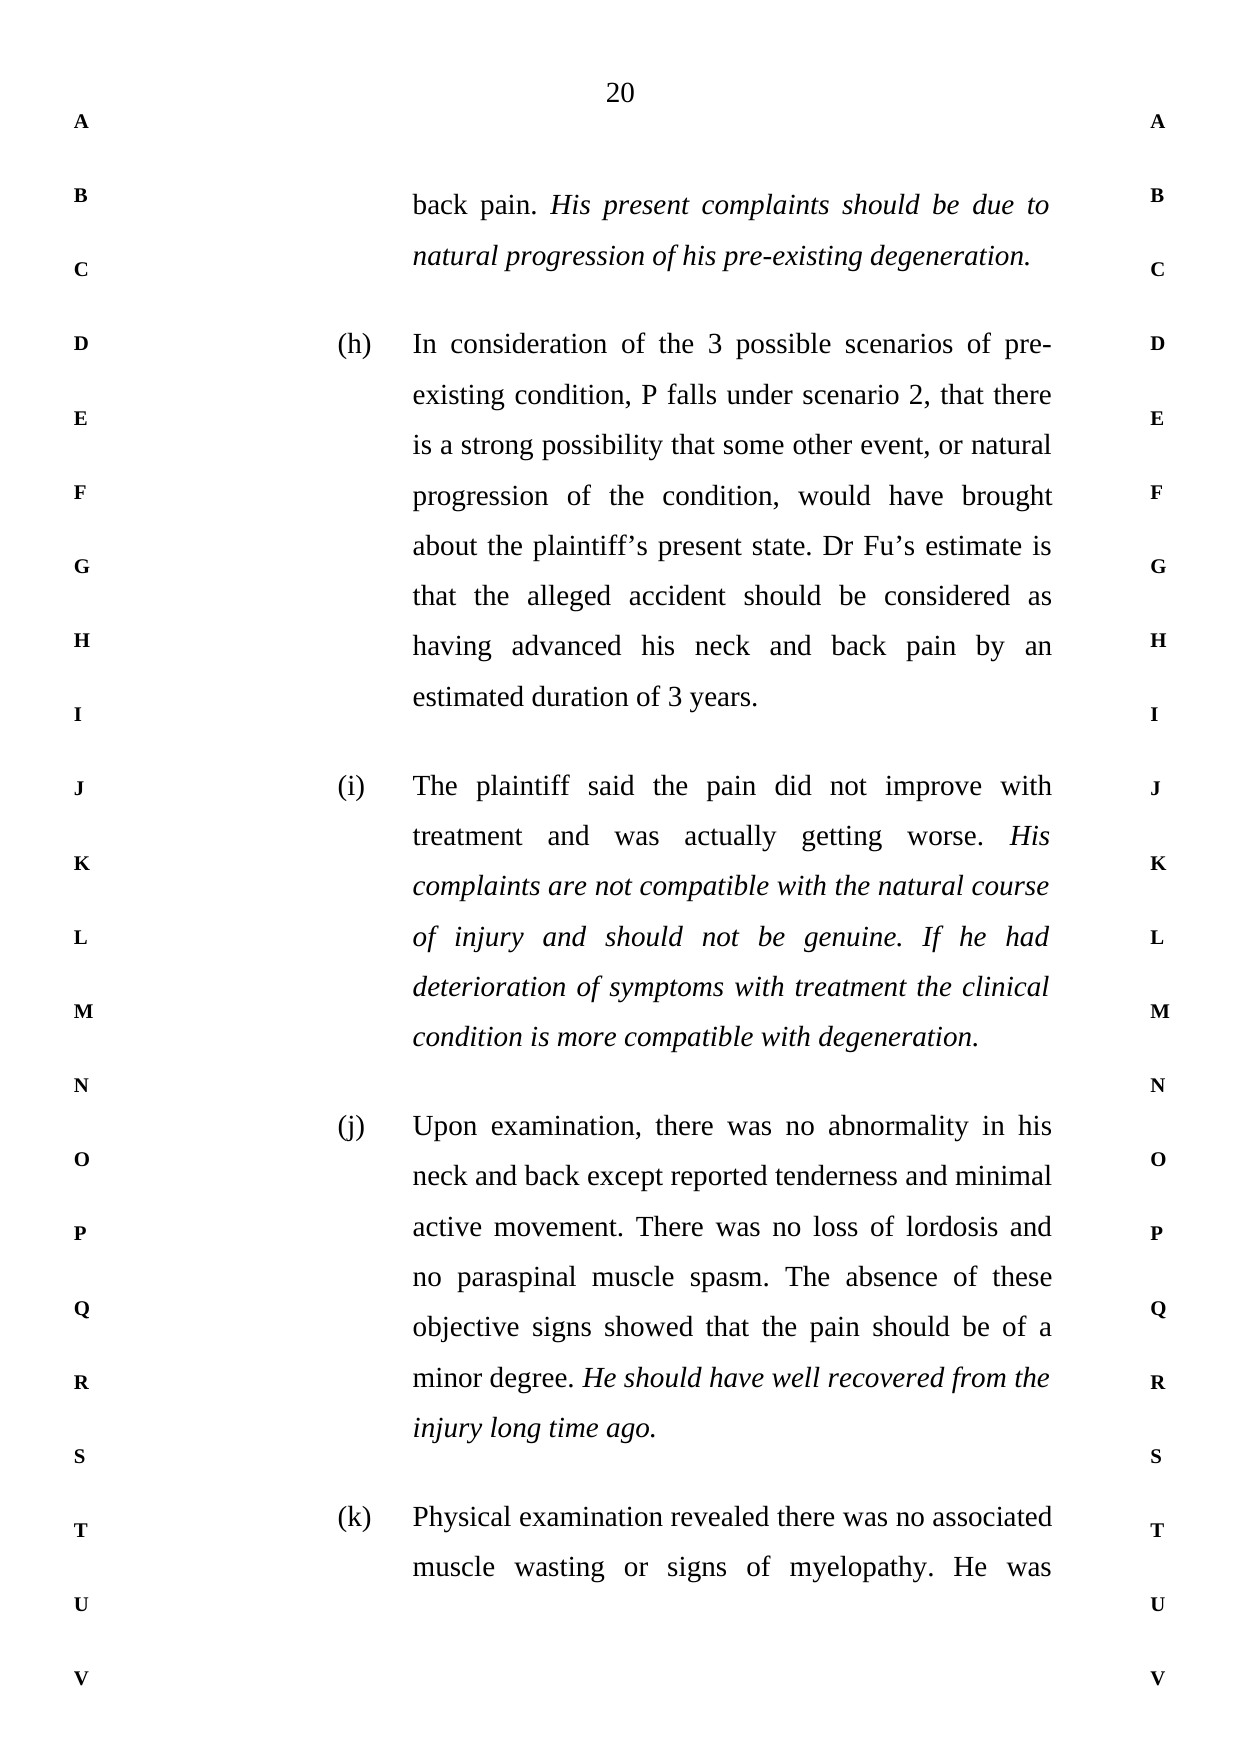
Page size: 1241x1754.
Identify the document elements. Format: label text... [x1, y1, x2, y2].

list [337, 187, 1053, 271]
list In consideration of the 3 possible scenarios of pre-existing condition, P falls under scenario 2, that there is a strong possibility that some other event, or natural progression of the condition, would have brought about the plaintiff’s present state. Dr Fu’s estimate is that the alleged accident should be considered as having advanced his neck and back pain by an estimated duration of 3 years. [337, 327, 1053, 712]
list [337, 1499, 1053, 1583]
list Upon examination, there was no abnormality in his neck and back except reported tenderness and minimal active movement. There was no loss of lordosis and no paraspinal muscle spasm. The absence of these objective signs showed that the pain should be of a minor degree. He should have well recovered from the injury long time ago. [337, 1108, 1053, 1443]
list The plaintiff said the pain did not improve with treatment and was actually getting worse. His complaints are not compatible with the natural course of injury and should not be genuine. If he had deterioration of symptoms with treatment the clinical condition is more compatible with degeneration. [337, 768, 1053, 1053]
